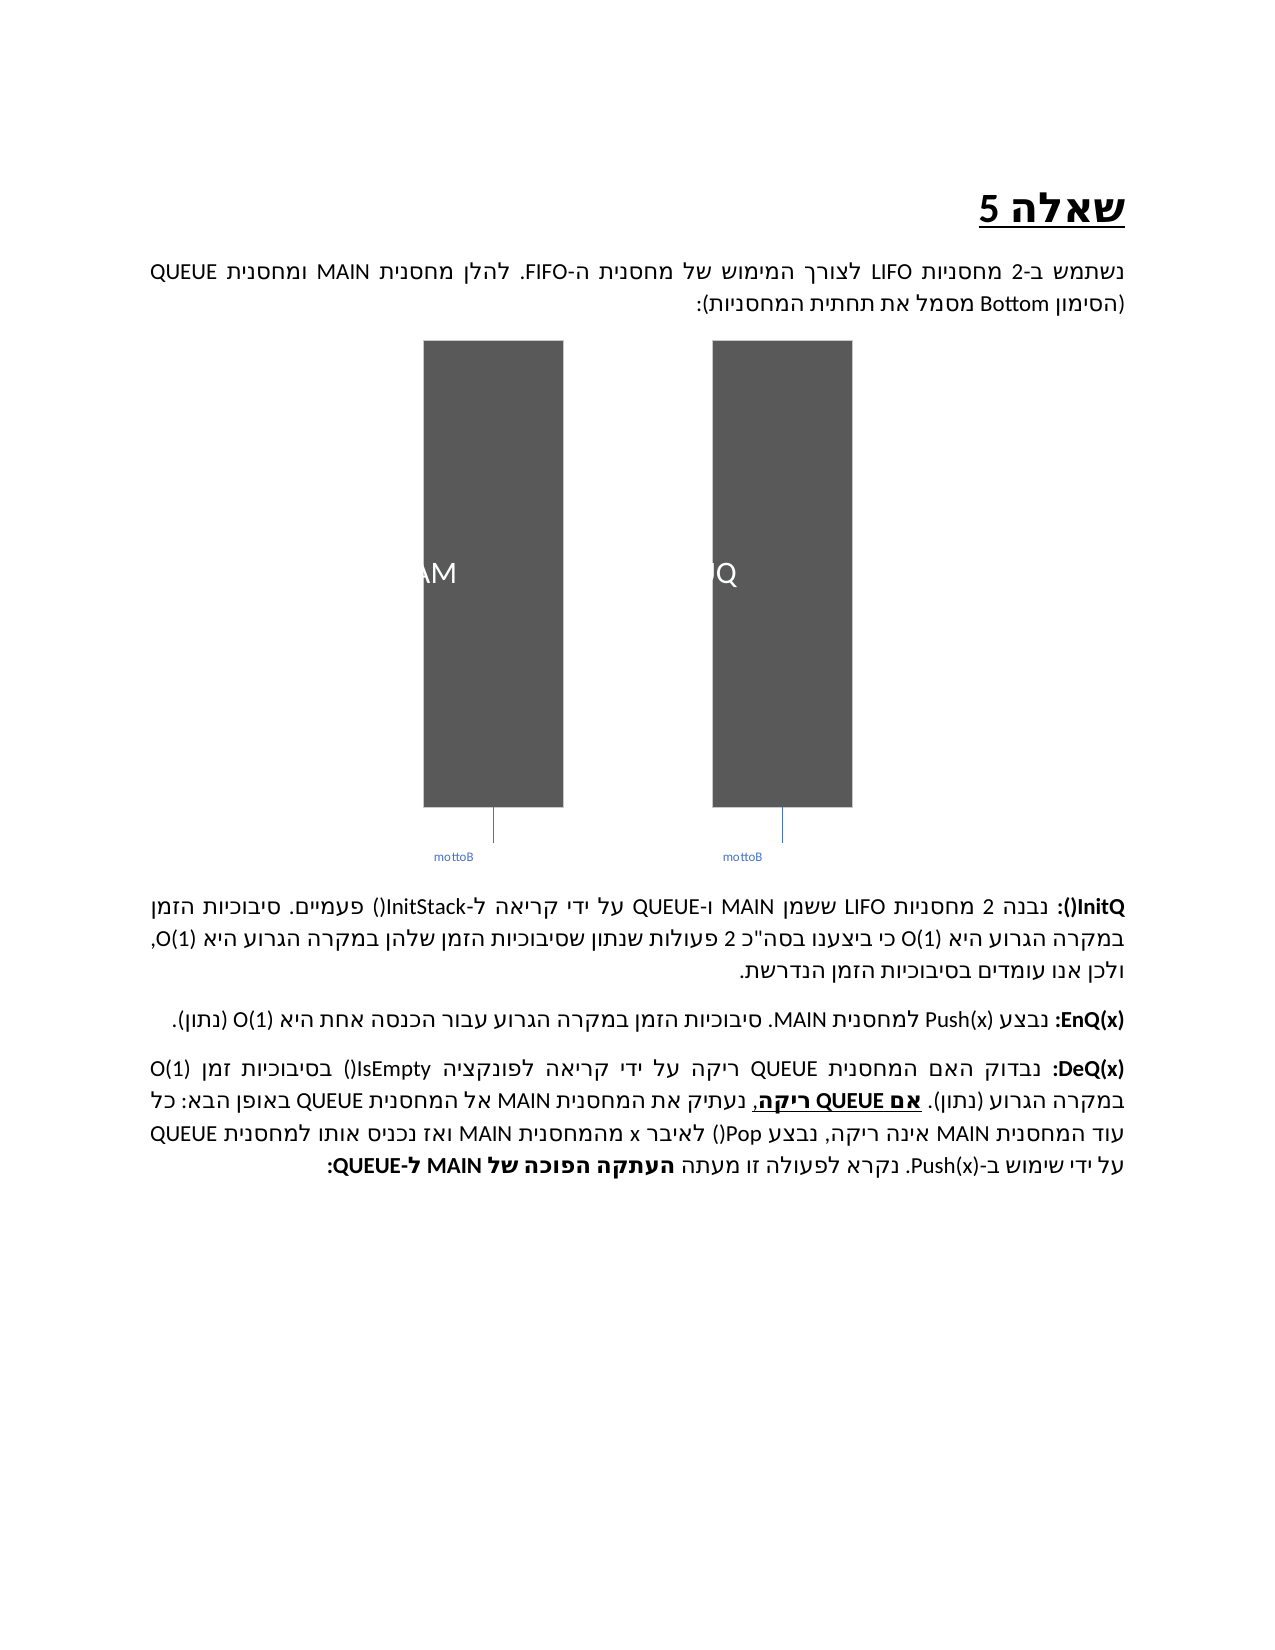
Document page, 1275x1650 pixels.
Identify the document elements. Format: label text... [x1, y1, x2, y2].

text שאלה 5 [150, 182, 1125, 233]
text EnQ(x): נבצע Push(x) למחסנית MAIN. סיבוכיות הזמן במקרה הגרוע עבור הכנסה אחת היא O(1) (נתון). [150, 1006, 1125, 1033]
text DeQ(x): נבדוק האם המחסנית QUEUE ריקה על ידי קריאה לפונקציה IsEmpty() בסיבוכיות זמן O(1) במקרה הגרוע (נתון). אם QUEUE ריקה, נעתיק את המחסנית MAIN אל המחסנית QUEUE באופן הבא: כל עוד המחסנית MAIN אינה ריקה, נבצע Pop() לאיבר x מהמחסנית MAIN ואז נכניס אותו למחסנית QUEUE על ידי שימוש ב-Push(x). נקרא לפעולה זו מעתה העתקה הפוכה של MAIN ל-QUEUE: [150, 1054, 1125, 1179]
text InitQ(): נבנה 2 מחסניות LIFO ששמן MAIN ו-QUEUE על ידי קריאה ל-InitStack() פעמיים. סיבוכיות הזמן במקרה הגרוע היא O(1) כי ביצענו בסה"כ 2 פעולות שנתון שסיבוכיות הזמן שלהן במקרה הגרוע היא O(1), ולכן אנו עומדים בסיבוכיות הזמן הנדרשת. [150, 892, 1125, 985]
text נשתמש ב-2 מחסניות LIFO לצורך המימוש של מחסנית ה-FIFO. להלן מחסנית MAIN ומחסנית QUEUE (הסימון Bottom מסמל את תחתית המחסניות): [150, 257, 1125, 317]
